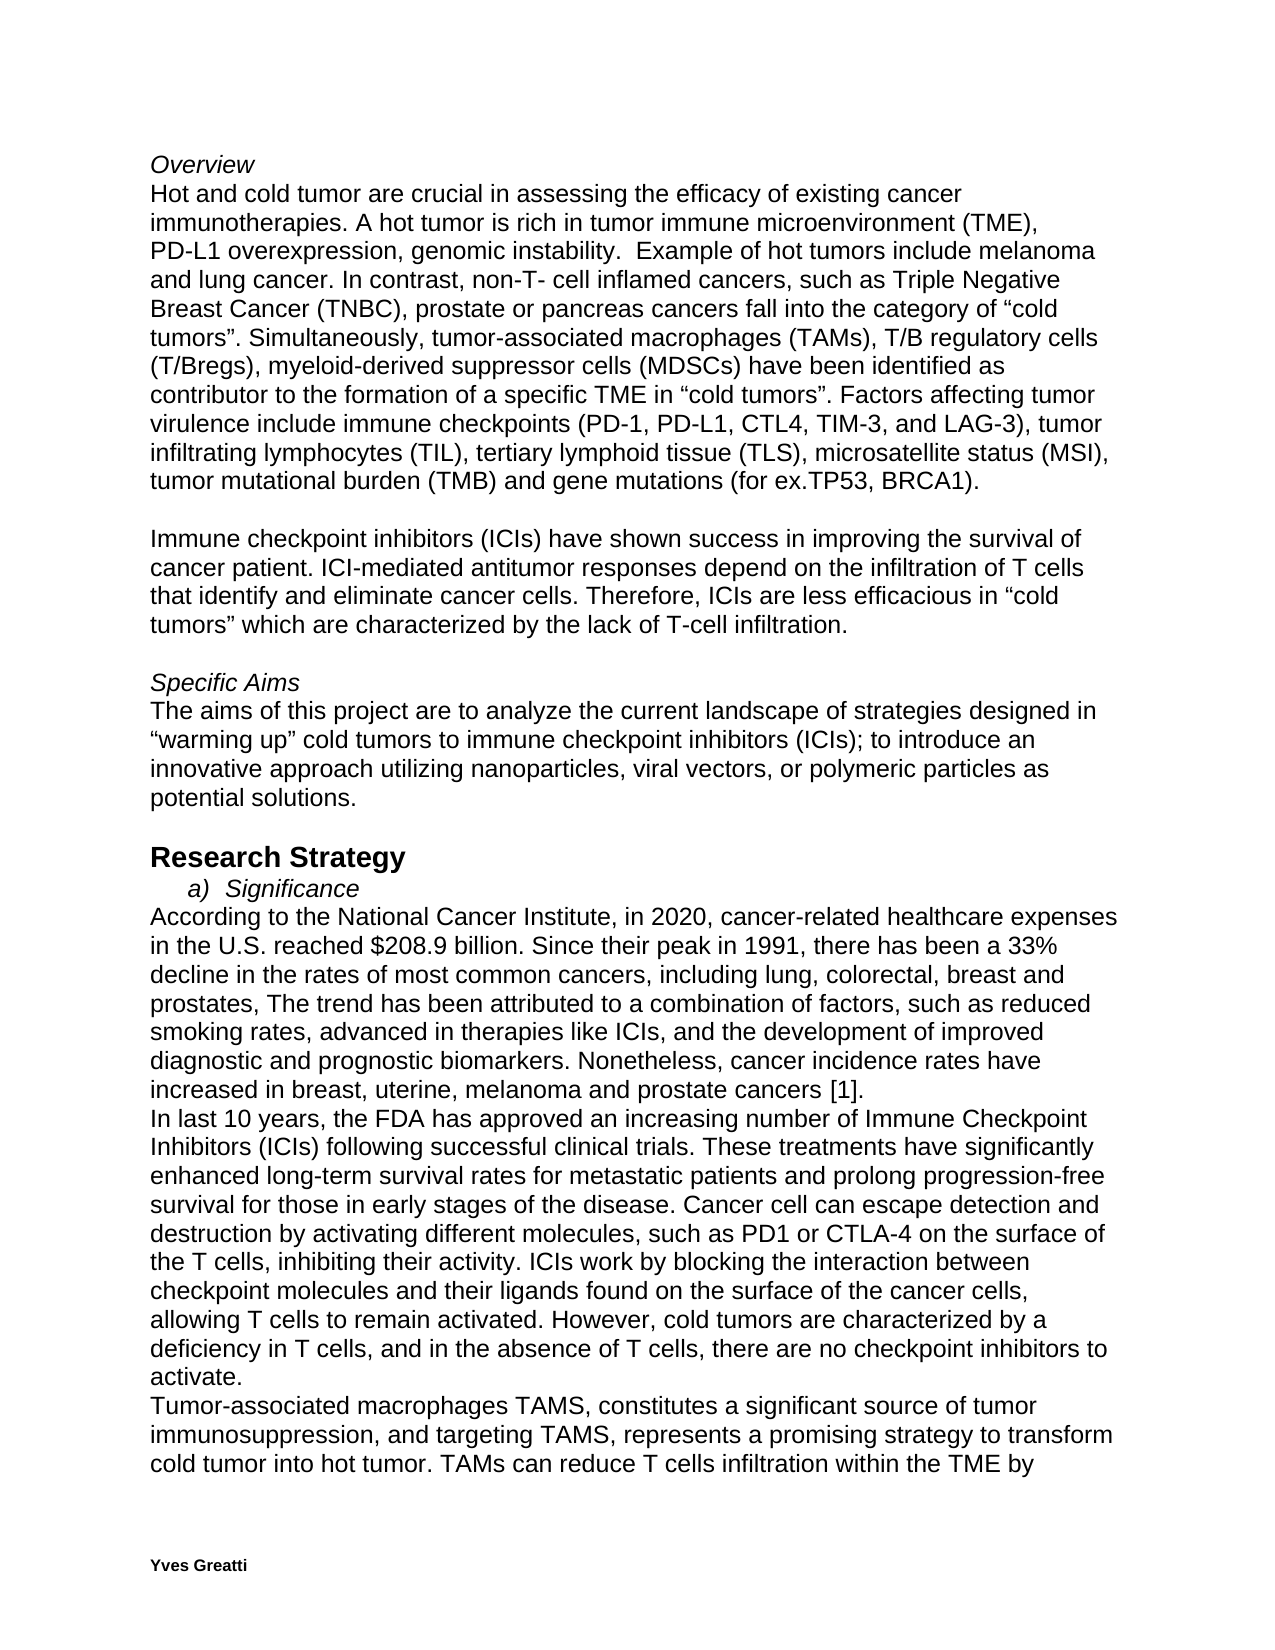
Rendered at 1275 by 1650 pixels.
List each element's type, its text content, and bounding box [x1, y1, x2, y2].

text According to the National Cancer Institute, in 2020, cancer-related healthcare expenses in the U.S. reached $208.9 billion. Since their peak in 1991, there has been a 33% decline in the rates of most common cancers, including lung, colorectal, breast and prostates, The trend has been attributed to a combination of factors, such as reduced smoking rates, advanced in therapies like ICIs, and the development of improved diagnostic and prognostic biomarkers. Nonetheless, cancer incidence rates have increased in breast, uterine, melanoma and prostate cancers . [150, 902, 1125, 1103]
text Immune checkpoint inhibitors (ICIs) have shown success in improving the survival of cancer patient. ICI-mediated antitumor responses depend on the infiltration of T cells that identify and eliminate cancer cells. Therefore, ICIs are less efficacious in “cold tumors” which are characterized by the lack of T-cell infiltration. [150, 524, 1125, 639]
list Significance [187, 873, 1125, 902]
text Hot and cold tumor are crucial in assessing the efficacy of existing cancer immunotherapies. A hot tumor is rich in tumor immune microenvironment (TME), [150, 179, 1125, 236]
text Specific Aims [150, 667, 1125, 696]
text PD-L1 overexpression, genomic instability. Example of hot tumors include melanoma and lung cancer. In contrast, non-T- cell inflamed cancers, such as Triple Negative Breast Cancer (TNBC), prostate or pancreas cancers fall into the category of “cold tumors”. Simultaneously, tumor-associated macrophages (TAMs), T/B regulatory cells (T/Bregs), myeloid-derived suppressor cells (MDSCs) have been identified as contributor to the formation of a specific TME in “cold tumors”. Factors affecting tumor virulence include immune checkpoints (PD-1, PD-L1, CTL4, TIM-3, and LAG-3), tumor infiltrating lymphocytes (TIL), tertiary lymphoid tissue (TLS), microsatellite status (MSI), tumor mutational burden (TMB) and gene mutations (for ex.TP53, BRCA1). [150, 236, 1125, 495]
text Research Strategy [150, 840, 1125, 873]
text The aims of this project are to analyze the current landscape of strategies designed in “warming up” cold tumors to immune checkpoint inhibitors (ICIs); to introduce an innovative approach utilizing nanoparticles, viral vectors, or polymeric particles as potential solutions. [150, 696, 1125, 811]
text Overview [150, 150, 1125, 179]
